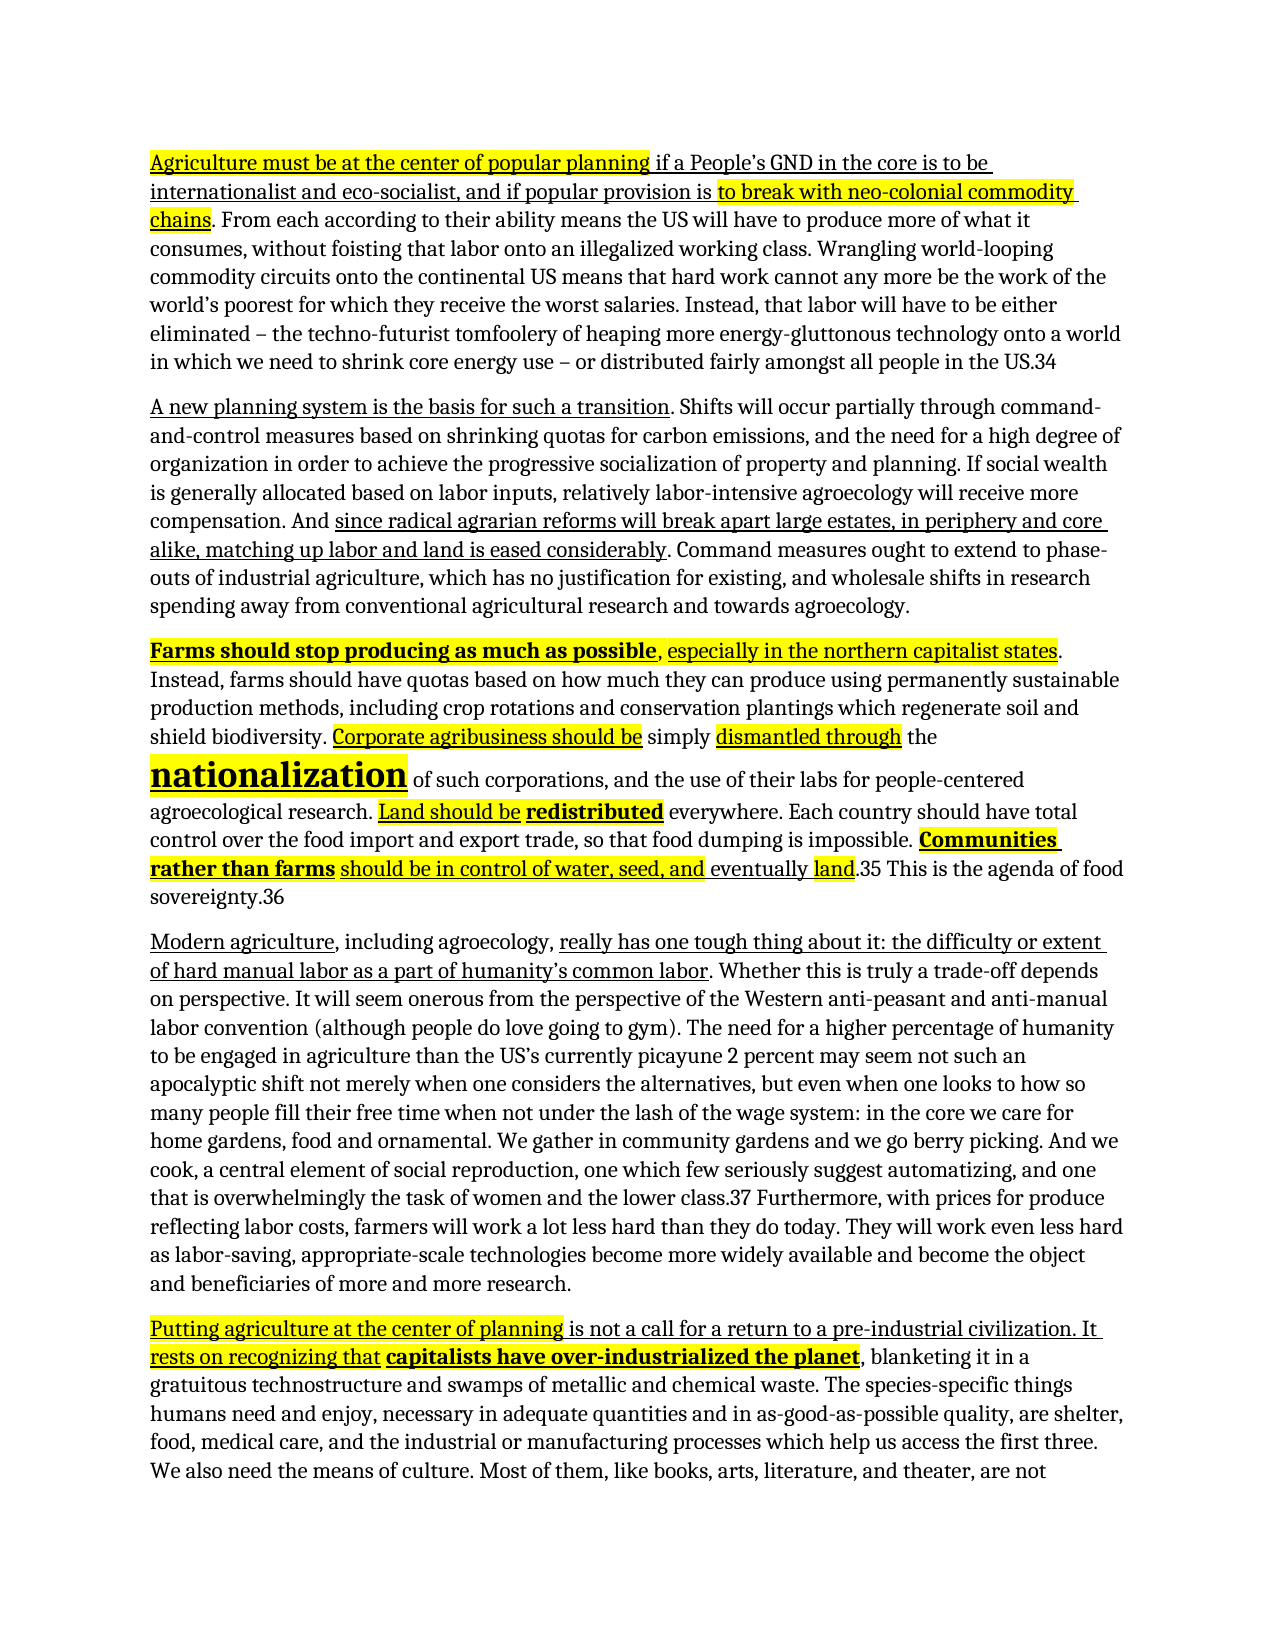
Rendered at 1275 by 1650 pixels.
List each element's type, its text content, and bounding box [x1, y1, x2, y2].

text A new planning system is the basis for such a transition. Shifts will occur partially through command-and-control measures based on shrinking quotas for carbon emissions, and the need for a high degree of organization in order to achieve the progressive socialization of property and planning. If social wealth is generally allocated based on labor inputs, relatively labor-intensive agroecology will receive more compensation. And since radical agrarian reforms will break apart large estates, in periphery and core alike, matching up labor and land is eased considerably. Command measures ought to extend to phase-outs of industrial agriculture, which has no justification for existing, and wholesale shifts in research spending away from conventional agricultural research and towards agroecology. [150, 394, 1125, 619]
text Agriculture must be at the center of popular planning if a People’s GND in the core is to be internationalist and eco-socialist, and if popular provision is to break with neo-colonial commodity chains. From each according to their ability means the US will have to produce more of what it consumes, without foisting that labor onto an illegalized working class. Wrangling world-looping commodity circuits onto the continental US means that hard work cannot any more be the work of the world’s poorest for which they receive the worst salaries. Instead, that labor will have to be either eliminated – the techno-futurist tomfoolery of heaping more energy-gluttonous technology onto a world in which we need to shrink core energy use – or distributed fairly amongst all people in the US.34 [150, 150, 1125, 375]
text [150, 1315, 1125, 1484]
text Farms should stop producing as much as possible, especially in the northern capitalist states. Instead, farms should have quotas based on how much they can produce using permanently sustainable production methods, including crop rotations and conservation plantings which regenerate soil and shield biodiversity. Corporate agribusiness should be simply dismantled through the nationalization of such corporations, and the use of their labs for people-centered agroecological research. Land should be redistributed everywhere. Each country should have total control over the food import and export trade, so that food dumping is impossible. Communities rather than farms should be in control of water, seed, and eventually land.35 This is the agenda of food sovereignty.36 [150, 638, 1125, 910]
text Modern agriculture, including agroecology, really has one tough thing about it: the difficulty or extent of hard manual labor as a part of humanity’s common labor. Whether this is truly a trade-off depends on perspective. It will seem onerous from the perspective of the Western anti-peasant and anti-manual labor convention (although people do love going to gym). The need for a higher percentage of humanity to be engaged in agriculture than the US’s currently picayune 2 percent may seem not such an apocalyptic shift not merely when one considers the alternatives, but even when one looks to how so many people fill their free time when not under the lash of the wage system: in the core we care for home gardens, food and ornamental. We gather in community gardens and we go berry picking. And we cook, a central element of social reproduction, one which few seriously suggest automatizing, and one that is overwhelmingly the task of women and the lower class.37 Furthermore, with prices for produce reflecting labor costs, farmers will work a lot less hard than they do today. They will work even less hard as labor-saving, appropriate-scale technologies become more widely available and become the object and beneficiaries of more and more research. [150, 929, 1125, 1297]
